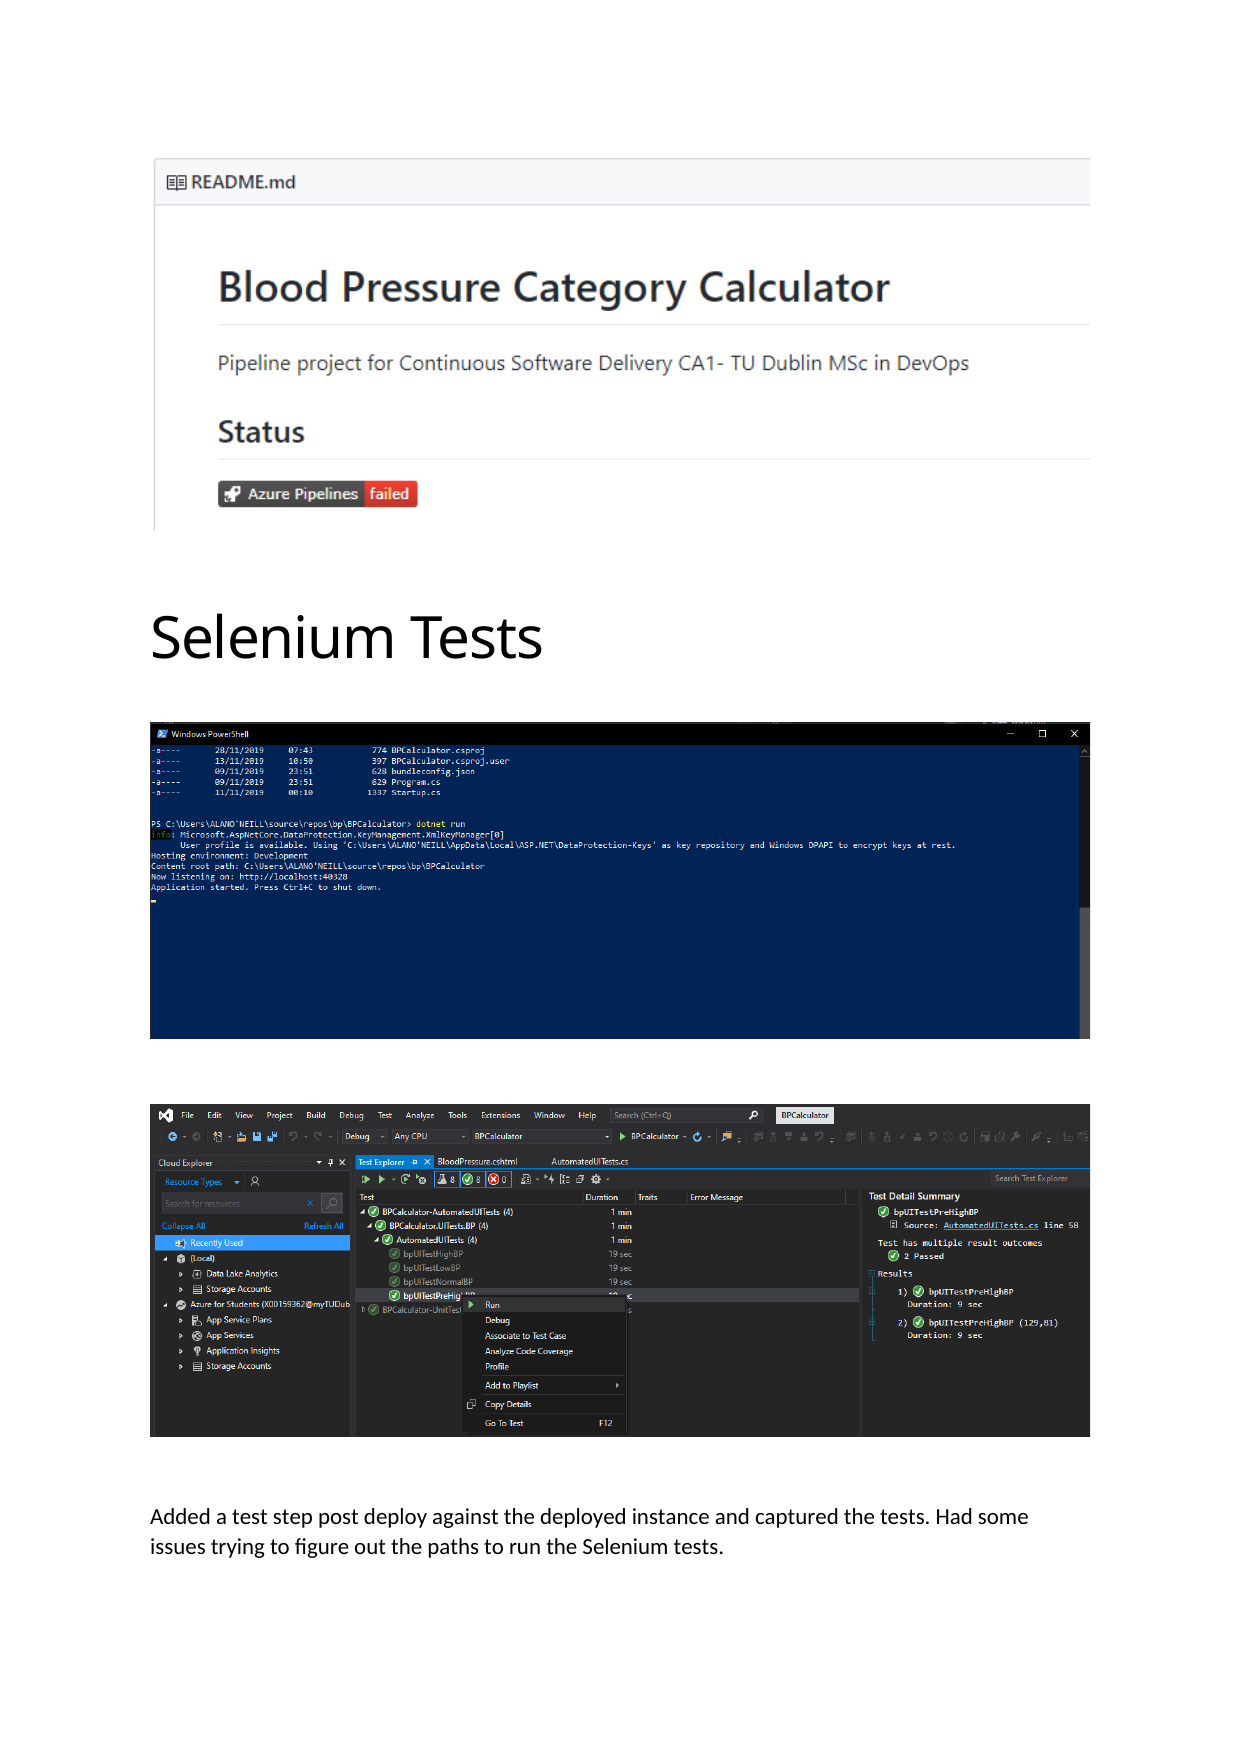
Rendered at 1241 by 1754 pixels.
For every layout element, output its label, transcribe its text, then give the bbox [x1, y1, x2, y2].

picture [150, 722, 1091, 1039]
picture [150, 150, 1091, 531]
picture [150, 1104, 1091, 1437]
title Selenium Tests [150, 596, 1090, 675]
text Added a test step post deploy against the deployed instance and captured the tests. Had some issues trying to figure out the paths to run the Selenium tests. [150, 1502, 1090, 1560]
